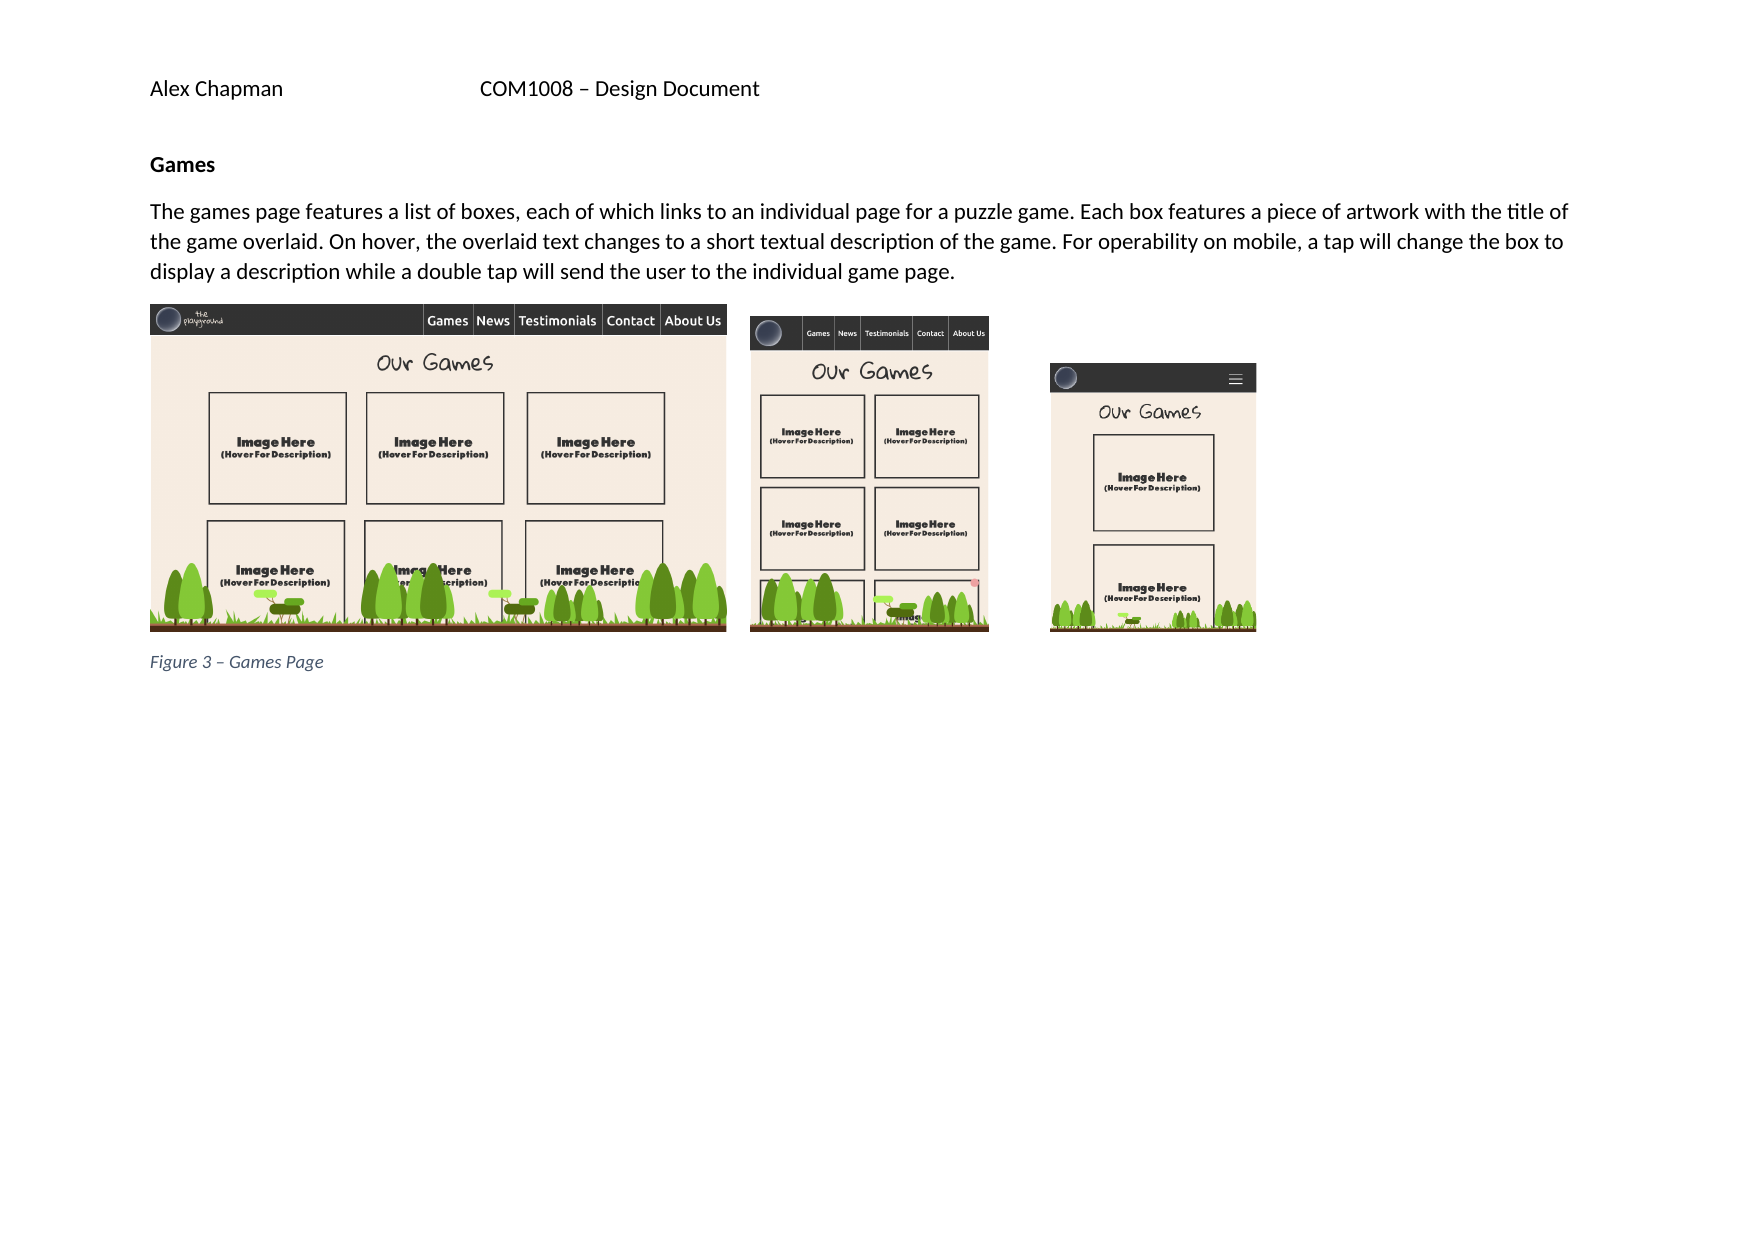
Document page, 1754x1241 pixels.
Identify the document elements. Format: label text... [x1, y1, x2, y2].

text Figure 3 – Games Page [150, 651, 1604, 674]
picture [750, 316, 989, 632]
text Games [150, 150, 1604, 178]
picture [1050, 363, 1257, 632]
text The games page features a list of boxes, each of which links to an individual page for a puzzle game. Each box features a piece of artwork with the title of the game overlaid. On hover, the overlaid text changes to a short textual description of the game. For operability on mobile, a tap will change the box to display a description while a double tap will send the user to the individual game page. [150, 197, 1604, 285]
picture [150, 304, 727, 632]
